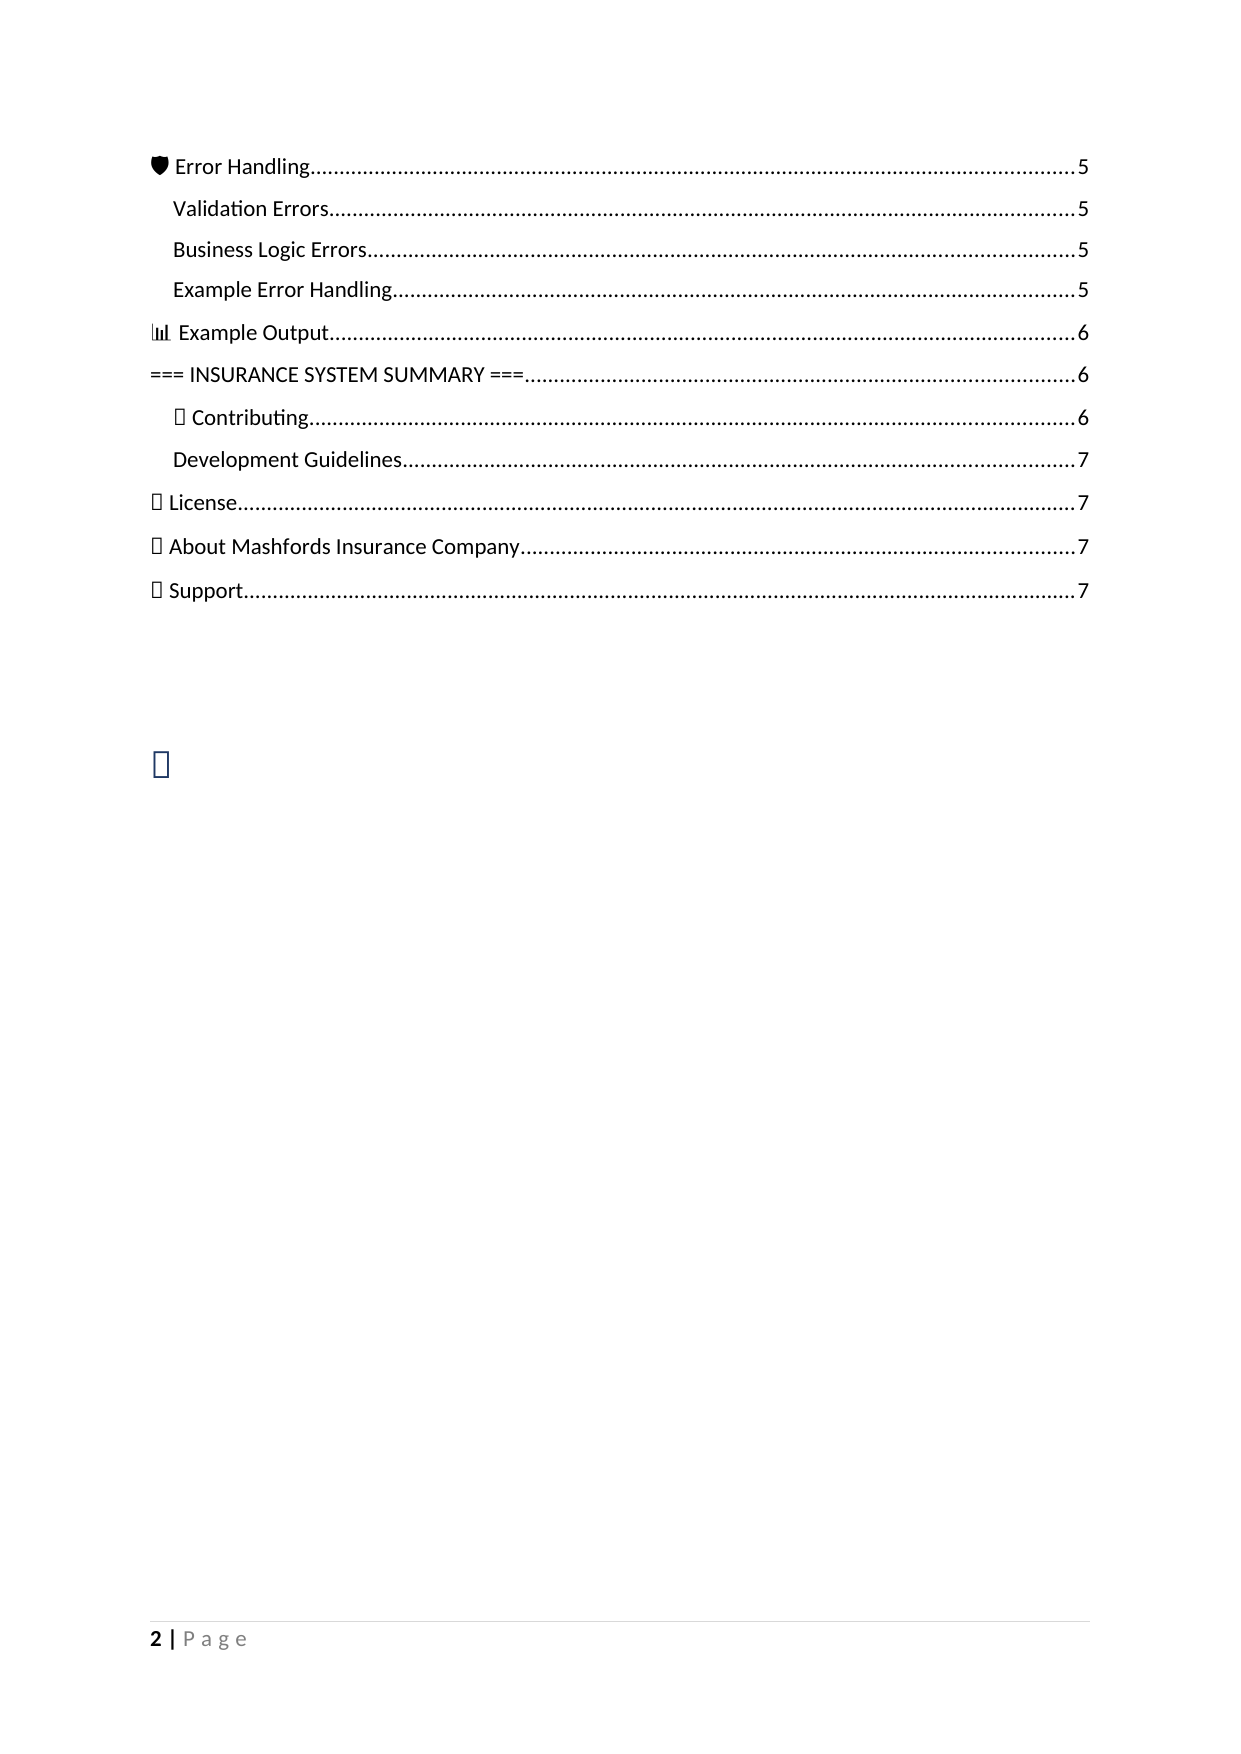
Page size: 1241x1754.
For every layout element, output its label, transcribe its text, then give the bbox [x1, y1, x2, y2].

subtitle 🚀 [150, 739, 1090, 790]
